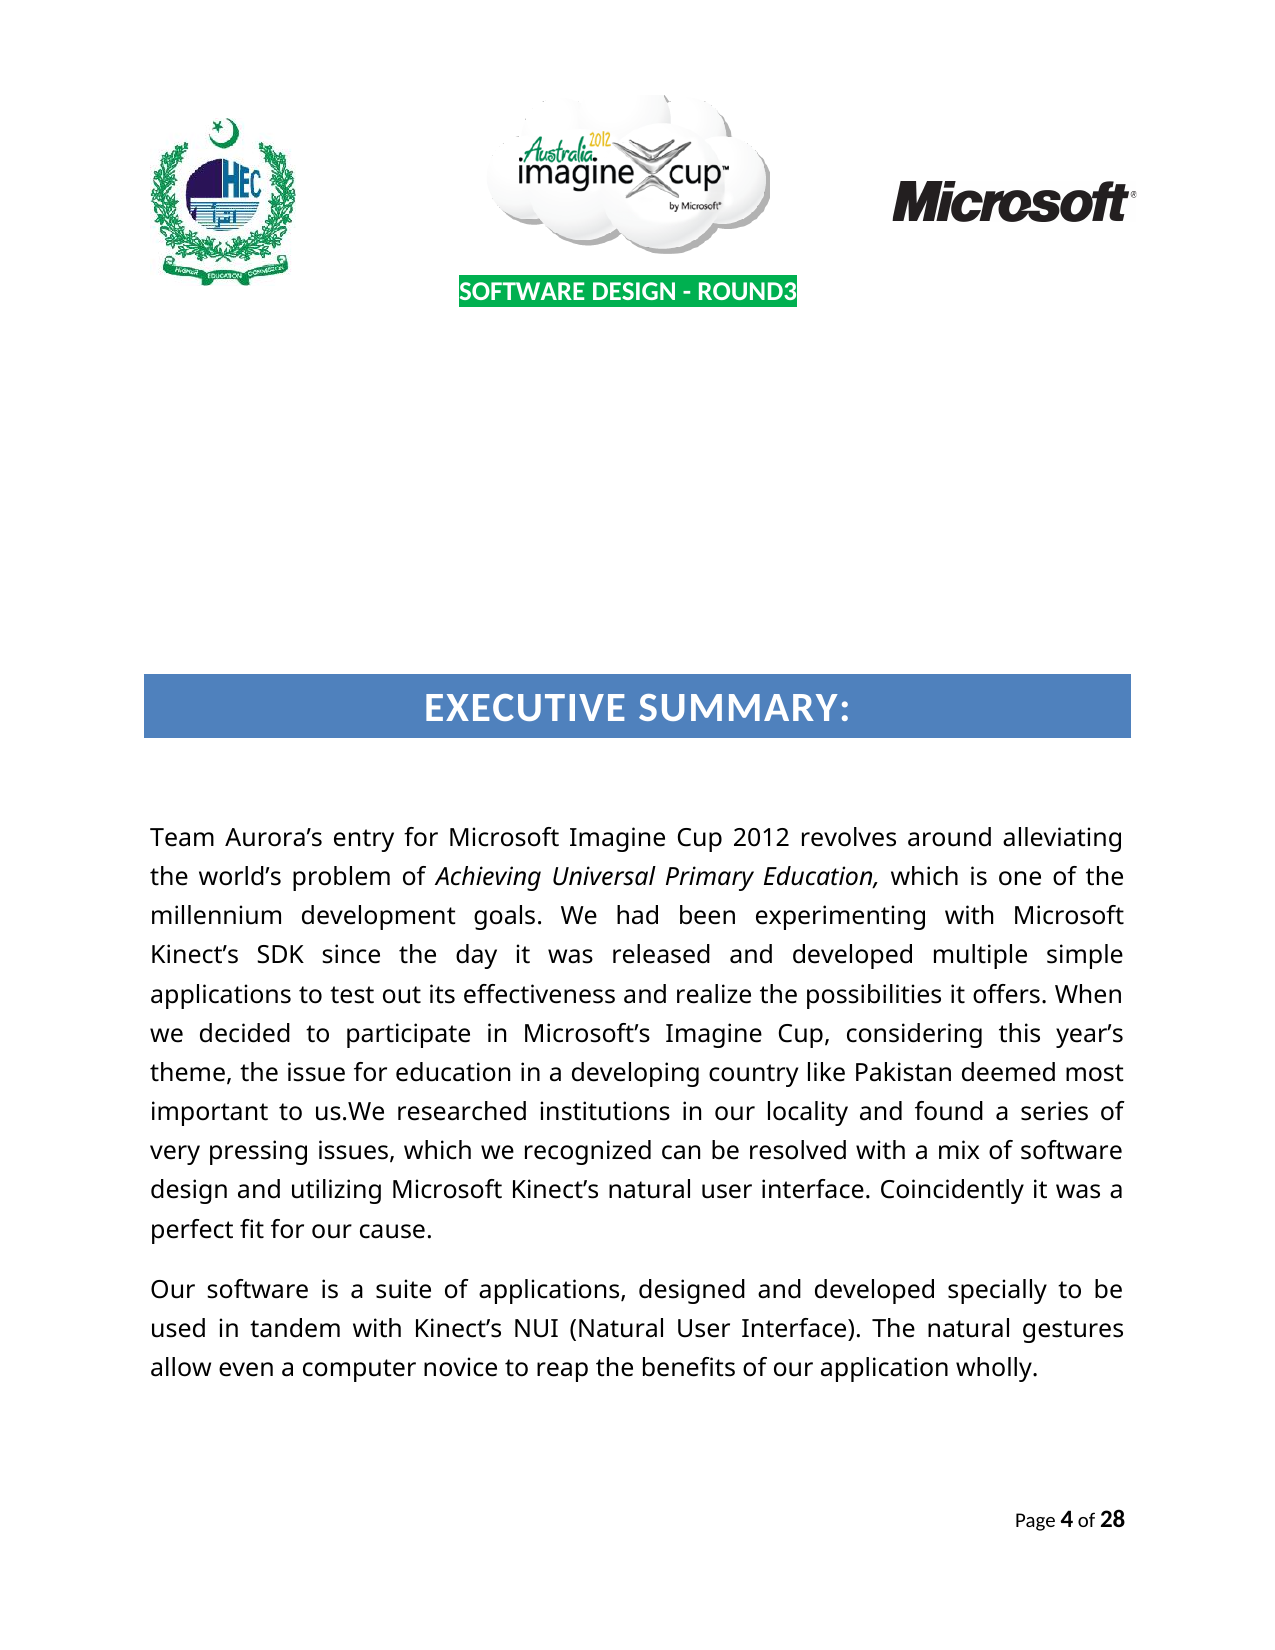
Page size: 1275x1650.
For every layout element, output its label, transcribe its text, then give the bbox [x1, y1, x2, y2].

picture [150, 118, 296, 286]
subtitle Executive Summary: [150, 681, 1125, 731]
text Our software is a suite of applications, designed and developed specially to be used in tandem with Kinect’s NUI (Natural User Interface). The natural gestures allow even a computer novice to reap the benefits of our application wholly. [150, 1271, 1125, 1384]
picture [486, 95, 770, 254]
picture [892, 181, 1137, 222]
text Team Aurora’s entry for Microsoft Imagine Cup 2012 revolves around alleviating the world’s problem of Achieving Universal Primary Education, which is one of the millennium development goals. We had been experimenting with Microsoft Kinect’s SDK since the day it was released and developed multiple simple applications to test out its effectiveness and realize the possibilities it offers. When we decided to participate in Microsoft’s Imagine Cup, considering this year’s theme, the issue for education in a developing country like Pakistan deemed most important to us.We researched institutions in our locality and found a series of very pressing issues, which we recognized can be resolved with a mix of software design and utilizing Microsoft Kinect’s natural user interface. Coincidently it was a perfect fit for our cause. [150, 819, 1125, 1245]
